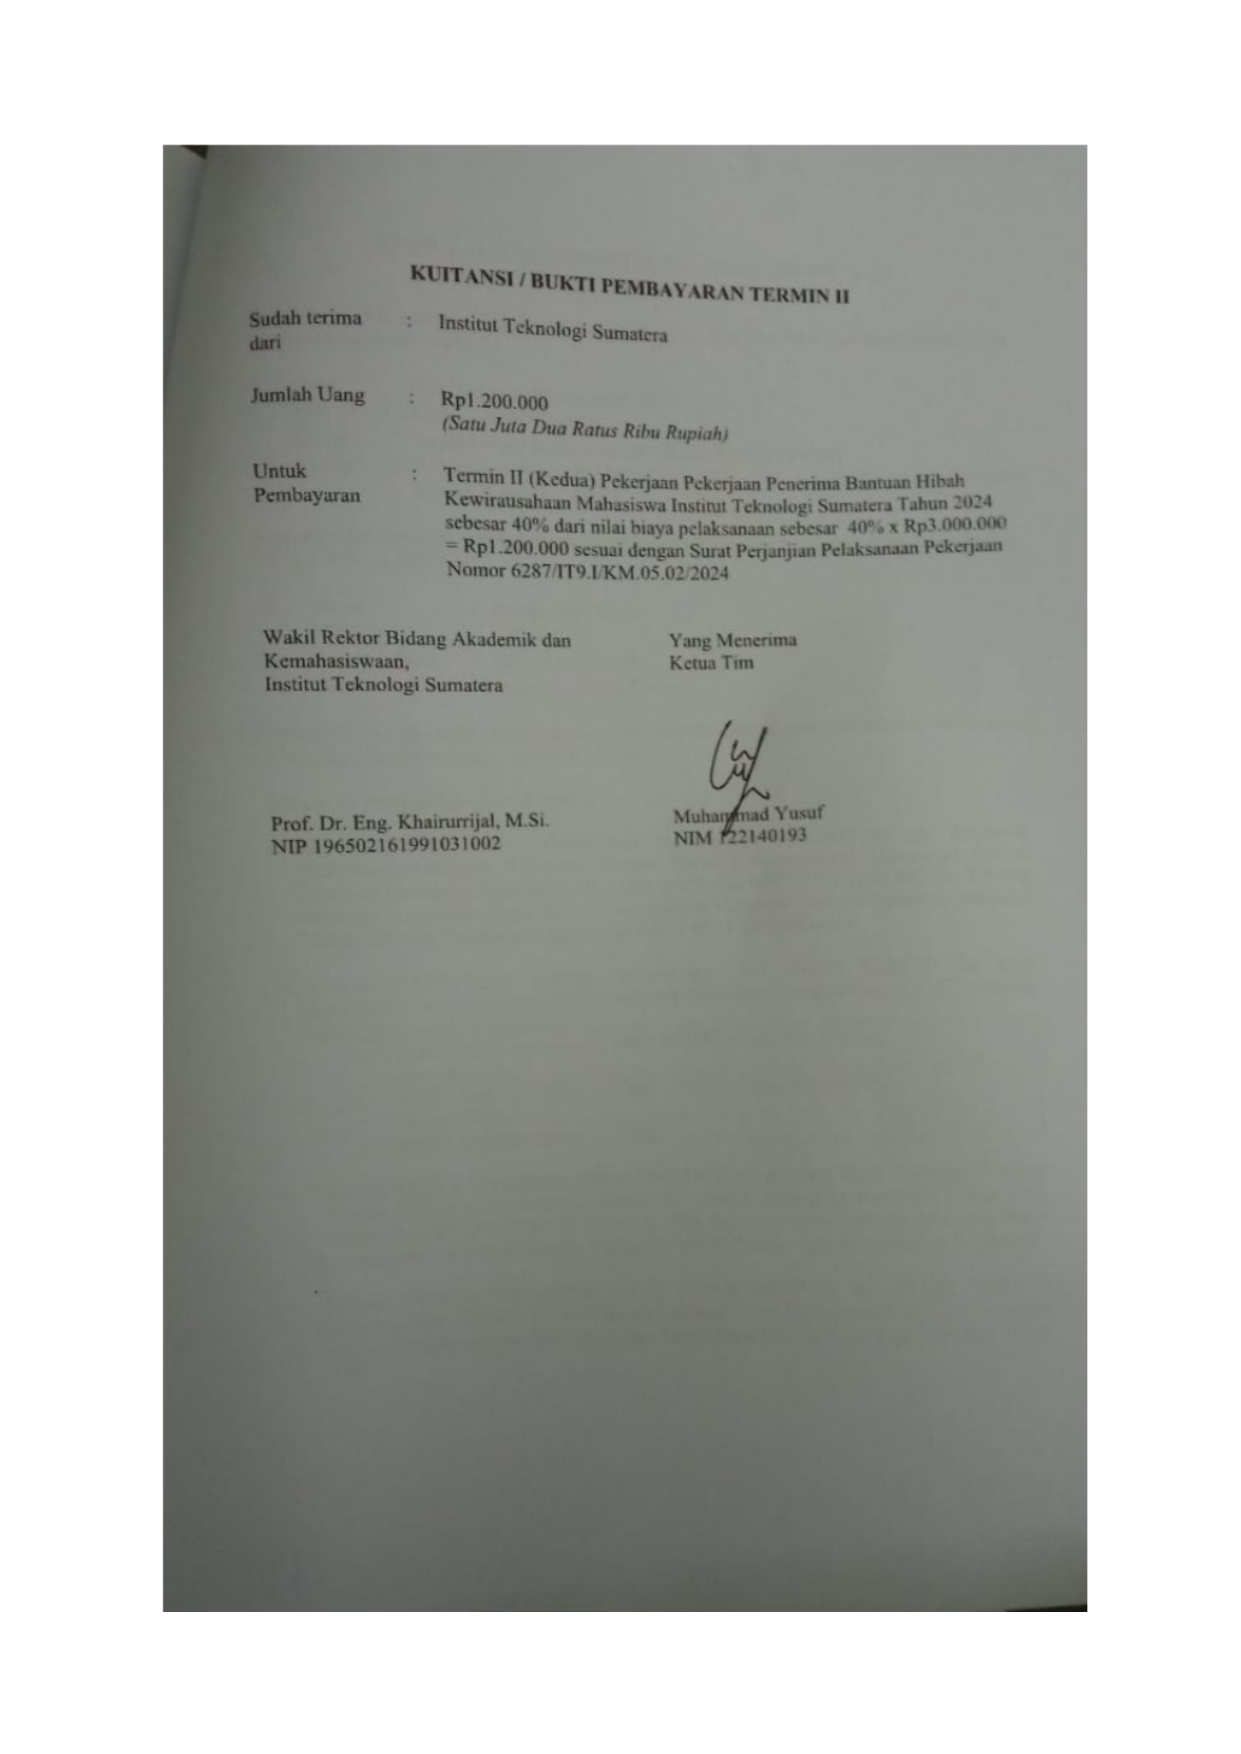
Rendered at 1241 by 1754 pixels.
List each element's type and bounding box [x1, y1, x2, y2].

picture [164, 146, 1087, 1612]
